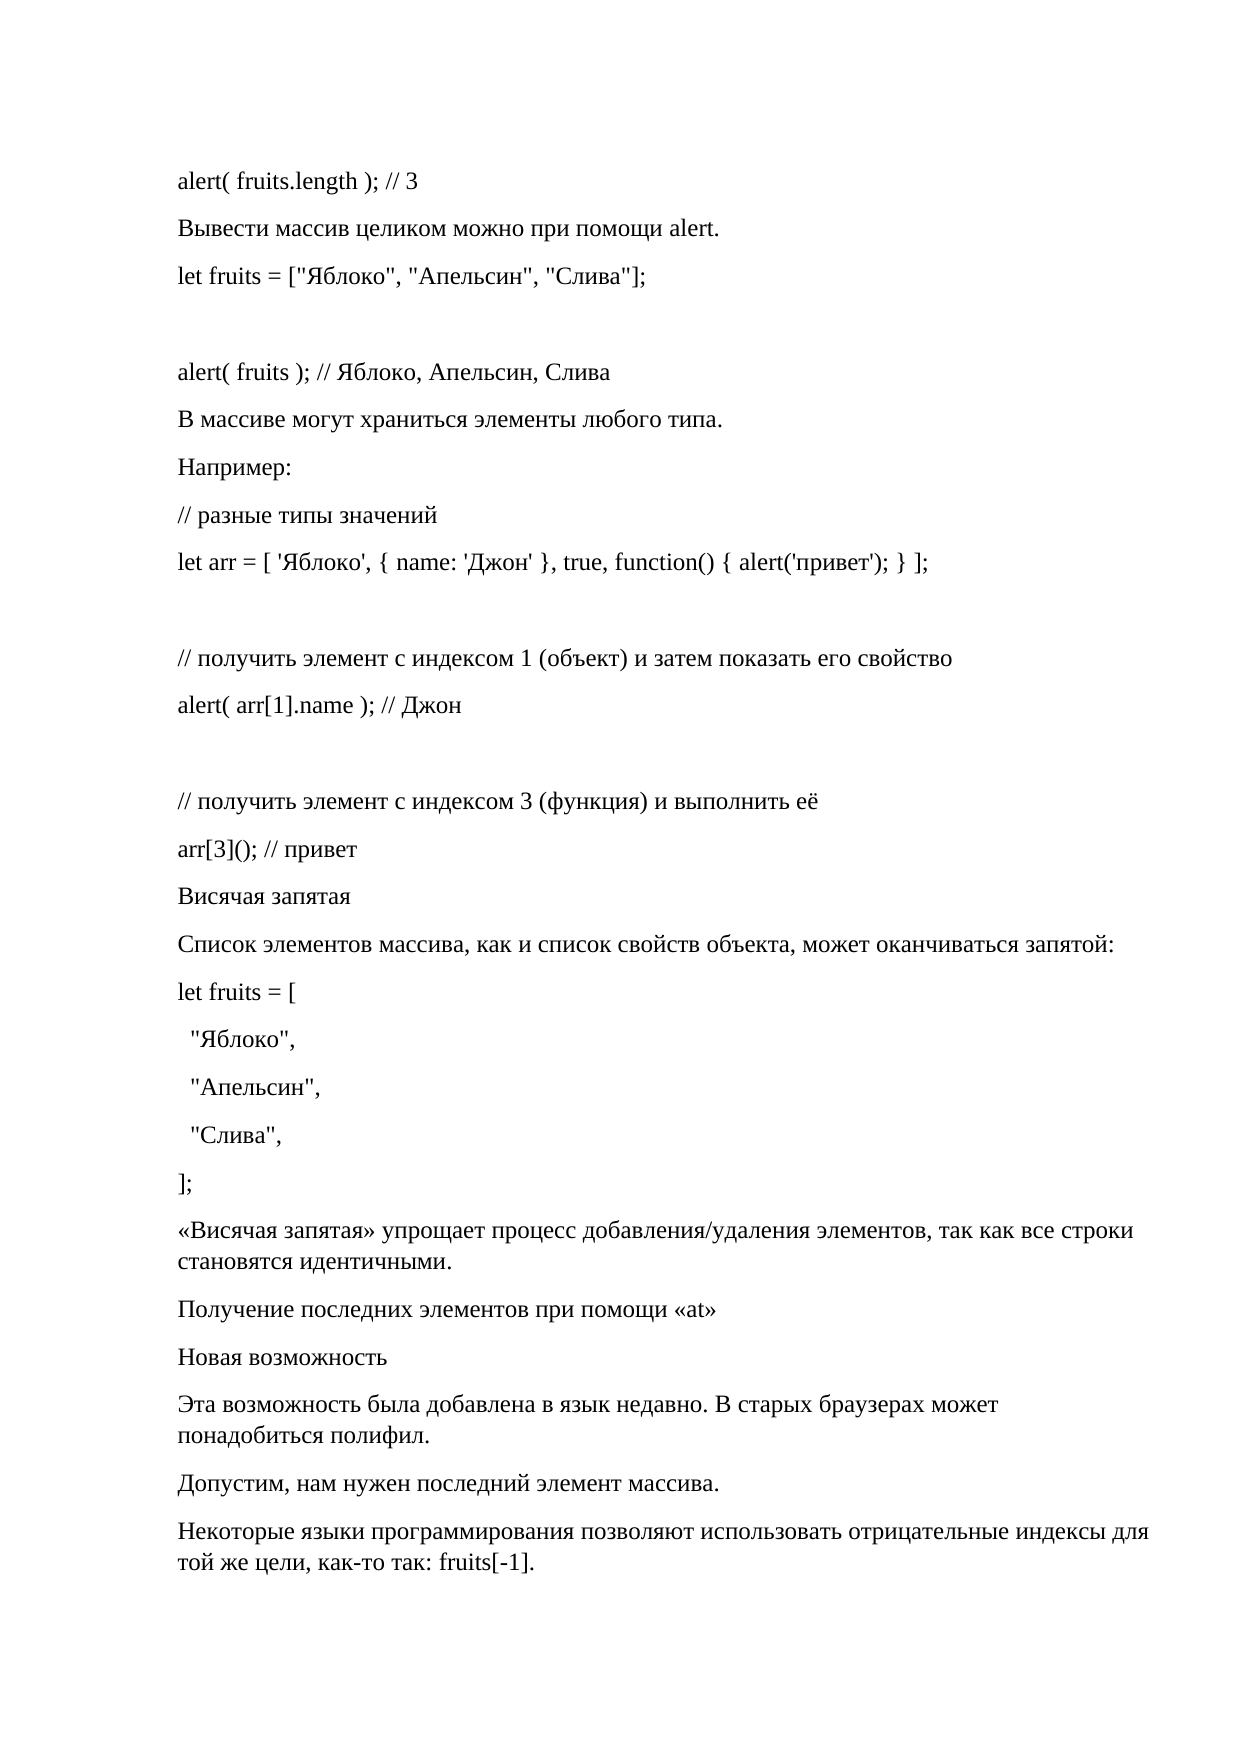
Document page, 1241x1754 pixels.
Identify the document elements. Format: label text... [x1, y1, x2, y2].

text Допустим, нам нужен последний элемент массива. [177, 1468, 1152, 1497]
text // получить элемент с индексом 1 (объект) и затем показать его свойство [177, 643, 1152, 672]
text // разные типы значений [177, 500, 1152, 528]
text arr[3](); // привет [177, 834, 1152, 862]
text // получить элемент с индексом 3 (функция) и выполнить её [177, 786, 1152, 815]
text let arr = [ 'Яблоко', { name: 'Джон' }, true, function() { alert('привет'); } ]; [177, 547, 1152, 576]
text "Апельсин", [177, 1072, 1152, 1101]
text alert( arr[1].name ); // Джон [177, 691, 1152, 719]
text ]; [177, 1168, 1152, 1196]
text Некоторые языки программирования позволяют использовать отрицательные индексы для той же цели, как-то так: fruits[-1]. [177, 1516, 1152, 1576]
text alert( fruits ); // Яблоко, Апельсин, Слива [177, 357, 1152, 385]
text "Яблоко", [177, 1024, 1152, 1053]
text Эта возможность была добавлена в язык недавно. В старых браузерах может понадобиться полифил. [177, 1389, 1152, 1449]
text Список элементов массива, как и список свойств объекта, может оканчиваться запятой: [177, 929, 1152, 958]
text Получение последних элементов при помощи «at» [177, 1294, 1152, 1323]
text Например: [177, 452, 1152, 481]
text let fruits = [ [177, 977, 1152, 1006]
text Вывести массив целиком можно при помощи alert. [177, 213, 1152, 242]
text В массиве могут храниться элементы любого типа. [177, 404, 1152, 433]
text Новая возможность [177, 1342, 1152, 1371]
text "Слива", [177, 1120, 1152, 1149]
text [177, 261, 1152, 290]
text alert( fruits.length ); // 3 [177, 166, 1152, 194]
text Висячая запятая [177, 881, 1152, 910]
text «Висячая запятая» упрощает процесс добавления/удаления элементов, так как все строки становятся идентичными. [177, 1215, 1152, 1275]
